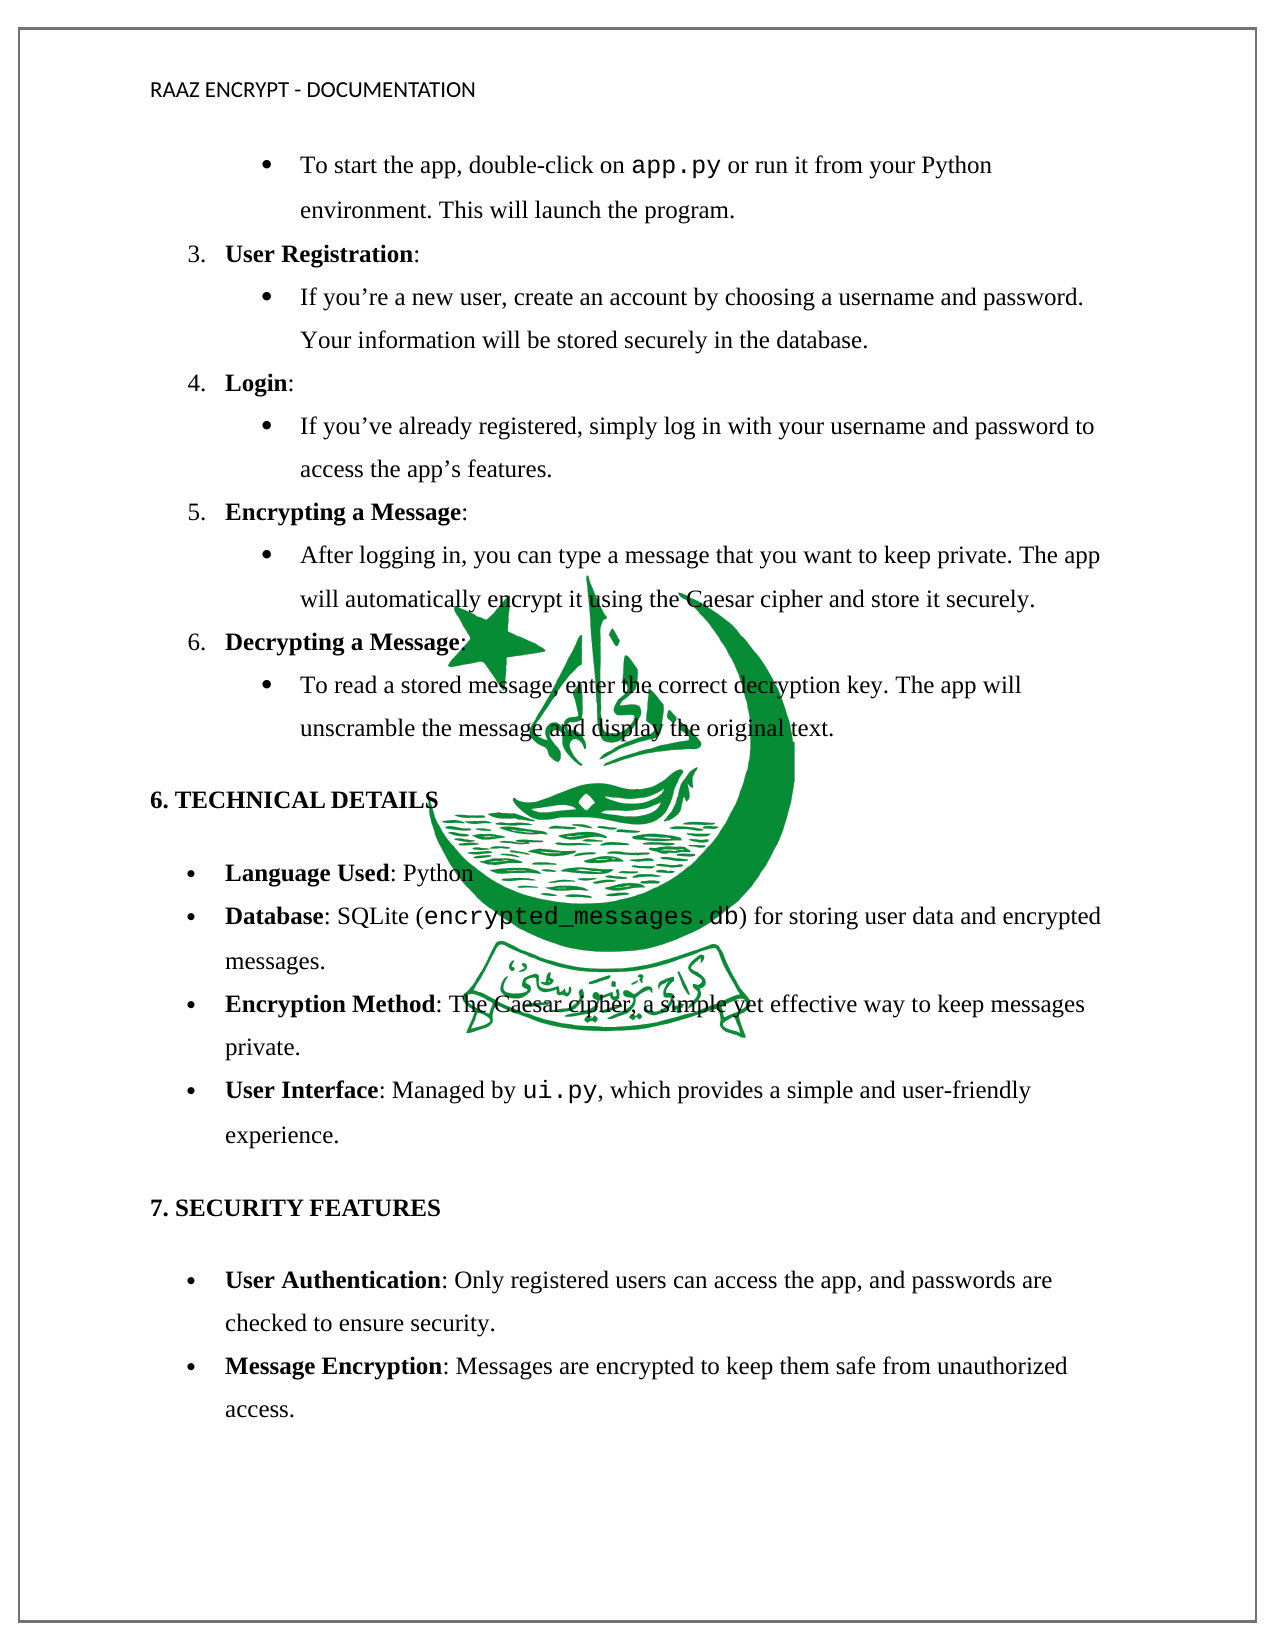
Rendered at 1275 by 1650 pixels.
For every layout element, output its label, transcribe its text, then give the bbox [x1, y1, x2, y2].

subtitle 6. Technical Details [150, 785, 1125, 814]
list Message Encryption: Messages are encrypted to keep them safe from unauthorized access. [187, 1351, 1125, 1423]
list Encryption Method: The Caesar cipher, a simple yet effective way to keep messages private. [187, 989, 1125, 1061]
list To read a stored message, enter the correct decryption key. The app will unscramble the message and display the original text. [262, 670, 1125, 742]
list User Registration: [187, 239, 1125, 267]
list Decrypting a Message: [187, 627, 1125, 656]
list Login: [187, 368, 1125, 397]
list User Interface: Managed by ui.py, which provides a simple and user-friendly experience. [187, 1075, 1125, 1149]
picture [150, 532, 1126, 1118]
list Encrypting a Message: [187, 497, 1125, 526]
list If you’ve already registered, simply log in with your username and password to access the app’s features. [262, 411, 1125, 483]
list To start the app, double-click on app.py or run it from your Python environment. This will launch the program. [262, 150, 1125, 224]
list If you’re a new user, create an account by choosing a username and password. Your information will be stored securely in the database. [262, 282, 1125, 354]
list User Authentication: Only registered users can access the app, and passwords are checked to ensure security. [187, 1265, 1125, 1337]
list Database: SQLite (encrypted_messages.db) for storing user data and encrypted messages. [187, 901, 1125, 975]
subtitle 7. Security Features [150, 1193, 1125, 1222]
list After logging in, you can type a message that you want to keep private. The app will automatically encrypt it using the Caesar cipher and store it securely. [262, 541, 1125, 612]
list Language Used: Python [187, 858, 1125, 886]
